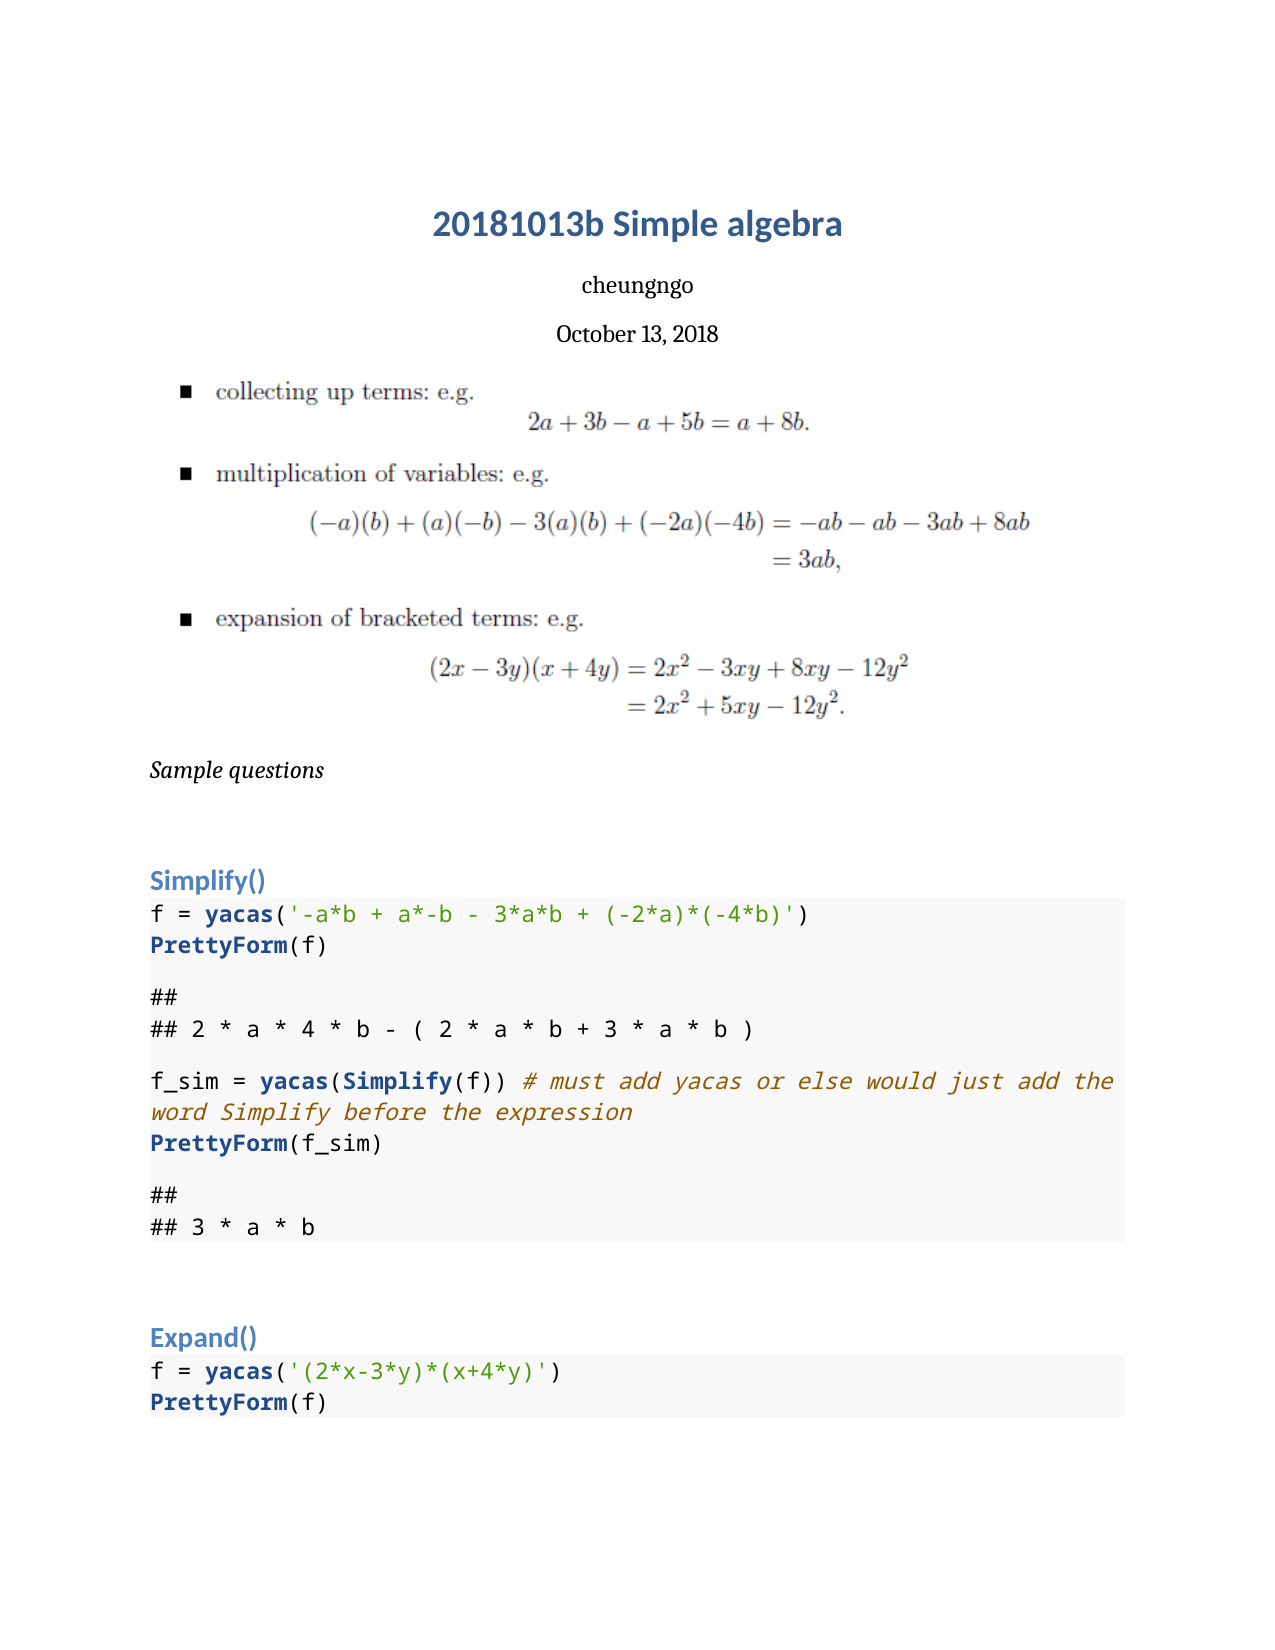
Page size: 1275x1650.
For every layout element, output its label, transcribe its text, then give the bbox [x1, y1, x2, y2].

text f = yacas('(2*x-3*y)*(x+4*y)') PrettyForm(f) [329, 1355, 1125, 1417]
text Sample questions [150, 756, 1125, 785]
picture [168, 370, 1044, 736]
text f_sim = yacas(Simplify(f)) # must add yacas or else would just add the word Simplify before the expression PrettyForm(f_sim) [384, 1065, 1125, 1158]
text cheungngo [150, 271, 1125, 299]
title 20181013b Simple algebra [150, 200, 1125, 246]
subtitle Expand() [150, 1319, 1125, 1355]
text f = yacas('-a*b + a*-b - 3*a*b + (-2*a)*(-4*b)') PrettyForm(f) [329, 898, 1125, 961]
subtitle Simplify() [150, 862, 1125, 898]
text ## ## 3 * a * b [150, 1179, 1125, 1242]
text ## ## 2 * a * 4 * b - ( 2 * a * b + 3 * a * b ) [150, 981, 1125, 1044]
text October 13, 2018 [150, 320, 1125, 349]
